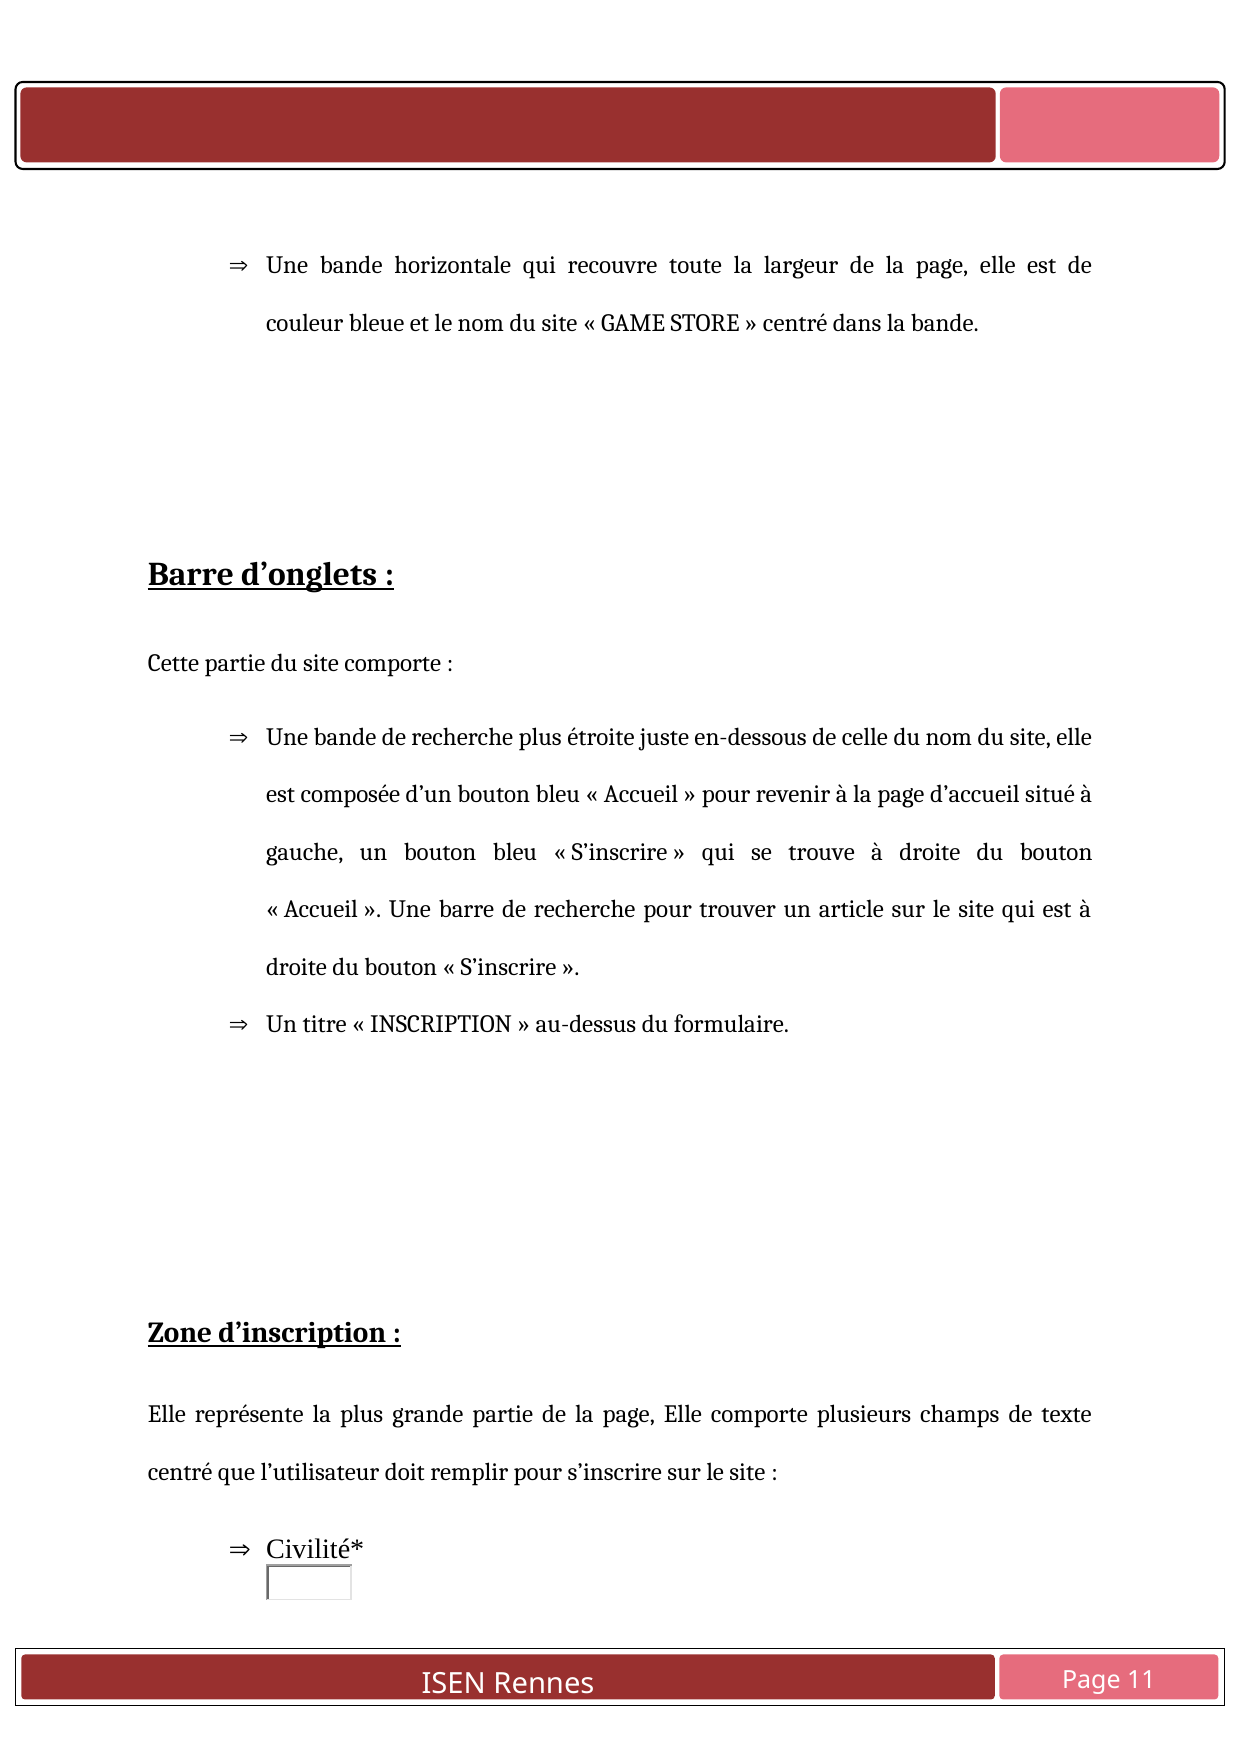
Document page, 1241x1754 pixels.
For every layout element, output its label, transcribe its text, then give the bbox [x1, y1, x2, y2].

list Civilité* [228, 1532, 1093, 1602]
list Un titre « INSCRIPTION » au-dessus du formulaire. [228, 1010, 1093, 1039]
list Une bande de recherche plus étroite juste en-dessous de celle du nom du site, elle est composée d’un bouton bleu « Accueil » pour revenir à la page d’accueil situé à gauche, un bouton bleu « S’inscrire » qui se trouve à droite du bouton « Accueil ». Une barre de recherche pour trouver un article sur le site qui est à droite du bouton « S’inscrire ». [228, 723, 1093, 981]
text Barre d’onglets : [148, 555, 1093, 593]
list Une bande horizontale qui recouvre toute la largeur de la page, elle est de couleur bleue et le nom du site « GAME STORE » centré dans la bande. [228, 251, 1093, 337]
text Cette partie du site comporte : [148, 648, 1093, 677]
text Zone d’inscription : [148, 1316, 1093, 1350]
text Elle représente la plus grande partie de la page, Elle comporte plusieurs champs de texte centré que l’utilisateur doit remplir pour s’inscrire sur le site : [148, 1400, 1093, 1486]
